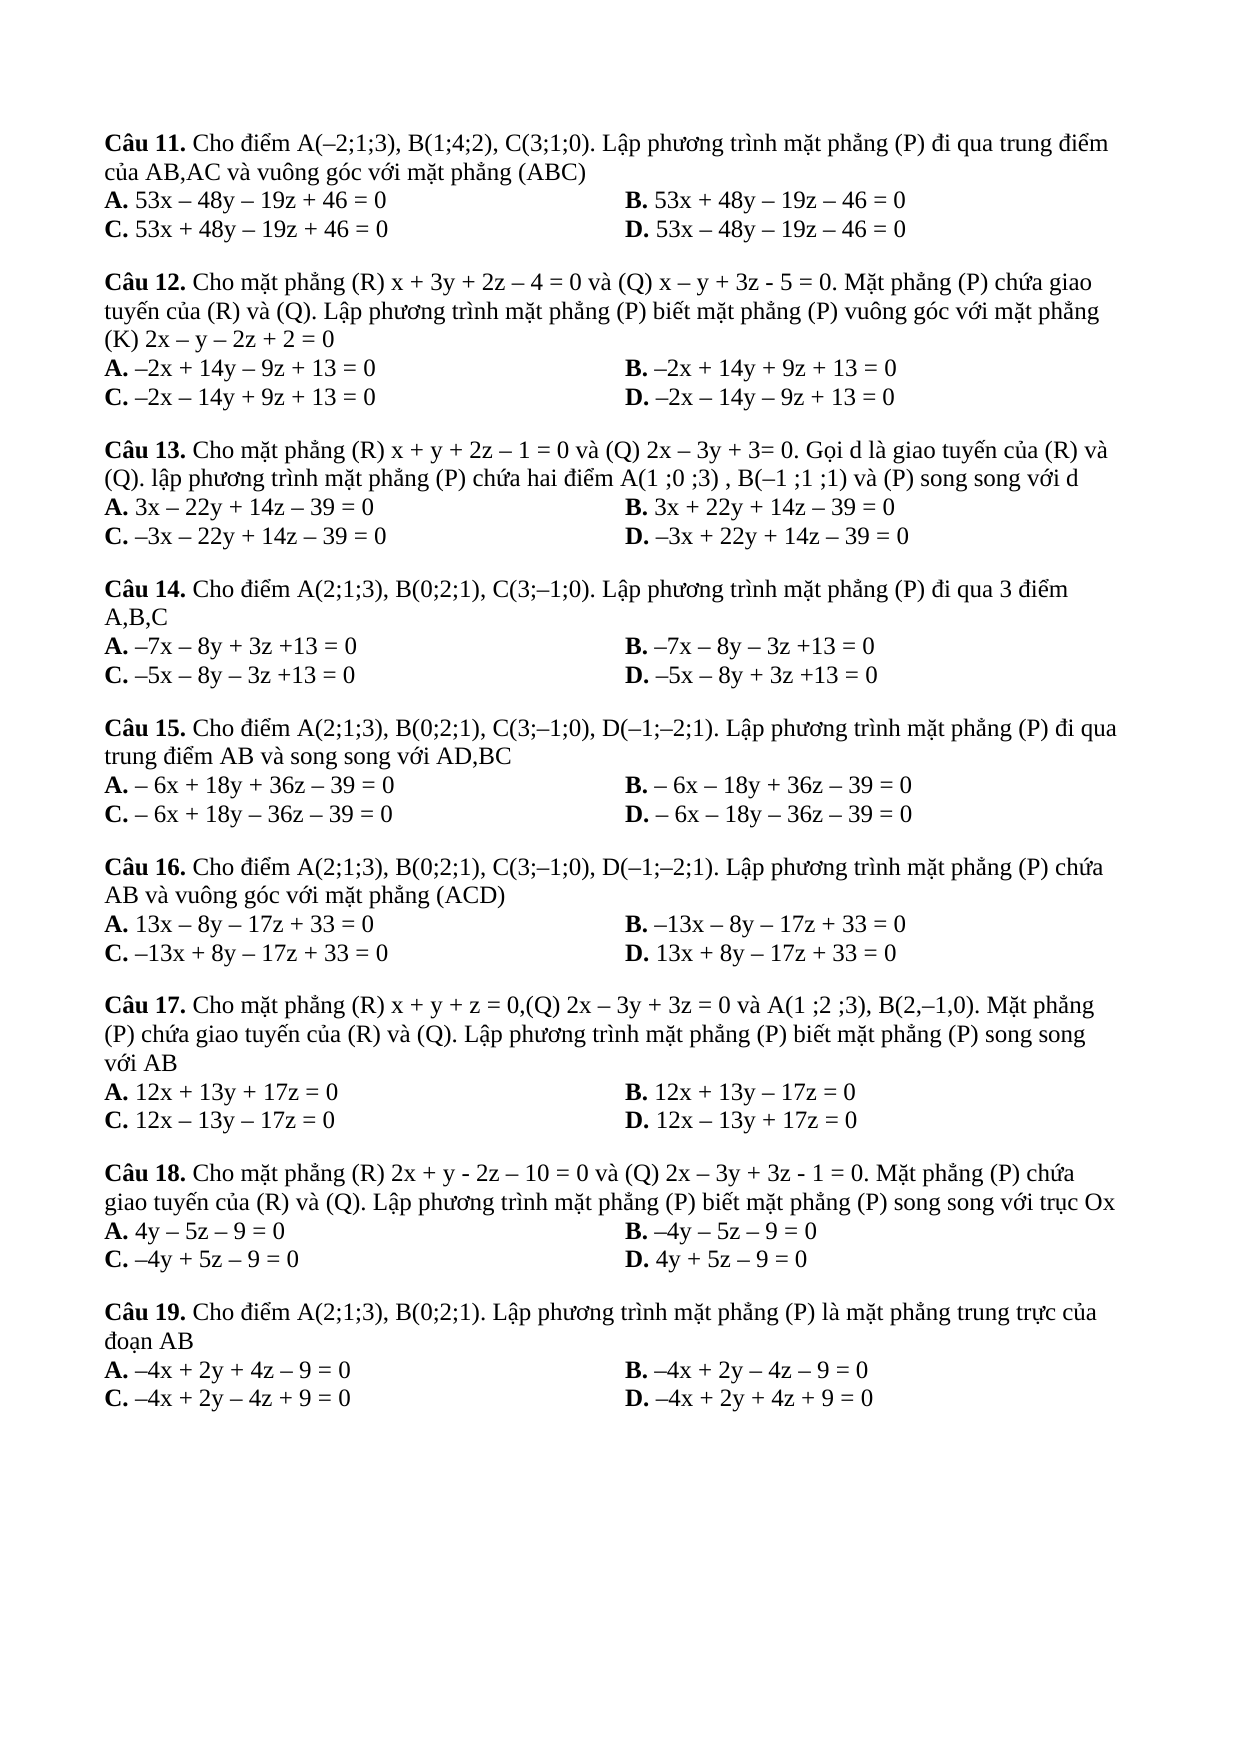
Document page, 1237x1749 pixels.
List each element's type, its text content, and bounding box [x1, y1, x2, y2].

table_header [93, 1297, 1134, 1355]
table_cell A. 3x – 22y + 14z – 39 = 0 [93, 492, 614, 521]
table_header Câu 14. Cho điểm A(2;1;3), B(0;2;1), C(3;–1;0). Lập phương trình mặt phẳng (P) đi qua 3 điểm A,B,C [93, 574, 1134, 631]
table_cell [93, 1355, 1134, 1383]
table_cell B. –13x – 8y – 17z + 33 = 0 [614, 909, 1134, 938]
table_cell B. –7x – 8y – 3z +13 = 0 [614, 631, 1134, 660]
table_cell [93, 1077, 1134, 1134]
table_header Câu 13. Cho mặt phẳng (R) x + y + 2z – 1 = 0 và (Q) 2x – 3y + 3= 0. Gọi d là giao tuyến của (R) và (Q). lập phương trình mặt phẳng (P) chứa hai điểm A(1 ;0 ;3) , B(–1 ;1 ;1) và (P) song song với d [93, 435, 1134, 492]
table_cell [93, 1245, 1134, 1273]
table_header Câu 15. Cho điểm A(2;1;3), B(0;2;1), C(3;–1;0), D(–1;–2;1). Lập phương trình mặt phẳng (P) đi qua trung điểm AB và song song với AD,BC [93, 713, 1134, 770]
table_cell A. –7x – 8y + 3z +13 = 0 [93, 631, 614, 660]
table_cell D. 53x – 48y – 19z – 46 = 0 [614, 214, 1134, 243]
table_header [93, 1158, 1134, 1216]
table_cell A. –2x + 14y – 9z + 13 = 0 [93, 353, 614, 382]
table_cell D. – 6x – 18y – 36z – 39 = 0 [614, 799, 1134, 828]
table_cell C. –3x – 22y + 14z – 39 = 0 [93, 521, 614, 550]
table_cell D. –2x – 14y – 9z + 13 = 0 [614, 382, 1134, 411]
table_cell C. –2x – 14y + 9z + 13 = 0 [93, 382, 614, 411]
table_cell A. – 6x + 18y + 36z – 39 = 0 [93, 770, 614, 799]
table_cell D. –3x + 22y + 14z – 39 = 0 [614, 521, 1134, 550]
table_cell B. – 6x – 18y + 36z – 39 = 0 [614, 770, 1134, 799]
table_cell C. 53x + 48y – 19z + 46 = 0 [93, 214, 614, 243]
table_cell C. – 6x + 18y – 36z – 39 = 0 [93, 799, 614, 828]
table_cell A. 13x – 8y – 17z + 33 = 0 [93, 909, 614, 938]
table_header Câu 16. Cho điểm A(2;1;3), B(0;2;1), C(3;–1;0), D(–1;–2;1). Lập phương trình mặt phẳng (P) chứa AB và vuông góc với mặt phẳng (ACD) [93, 852, 1134, 909]
table_cell B. –2x + 14y + 9z + 13 = 0 [614, 353, 1134, 382]
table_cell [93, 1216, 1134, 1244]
table_cell C. –13x + 8y – 17z + 33 = 0 [93, 938, 614, 967]
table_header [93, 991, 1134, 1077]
table_cell C. –5x – 8y – 3z +13 = 0 [93, 660, 614, 689]
table_cell D. –5x – 8y + 3z +13 = 0 [614, 660, 1134, 689]
table_cell A. 53x – 48y – 19z + 46 = 0 [93, 186, 614, 214]
table_header Câu 12. Cho mặt phẳng (R) x + 3y + 2z – 4 = 0 và (Q) x – y + 3z - 5 = 0. Mặt phẳng (P) chứa giao tuyến của (R) và (Q). Lập phương trình mặt phẳng (P) biết mặt phẳng (P) vuông góc với mặt phẳng (K) 2x – y – 2z + 2 = 0 [93, 267, 1134, 353]
table_header Câu 11. Cho điểm A(–2;1;3), B(1;4;2), C(3;1;0). Lập phương trình mặt phẳng (P) đi qua trung điểm của AB,AC và vuông góc với mặt phẳng (ABC) [93, 128, 1134, 186]
table_cell B. 53x + 48y – 19z – 46 = 0 [614, 186, 1134, 214]
table_cell B. 3x + 22y + 14z – 39 = 0 [614, 492, 1134, 521]
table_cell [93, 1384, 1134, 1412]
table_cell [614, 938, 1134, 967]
